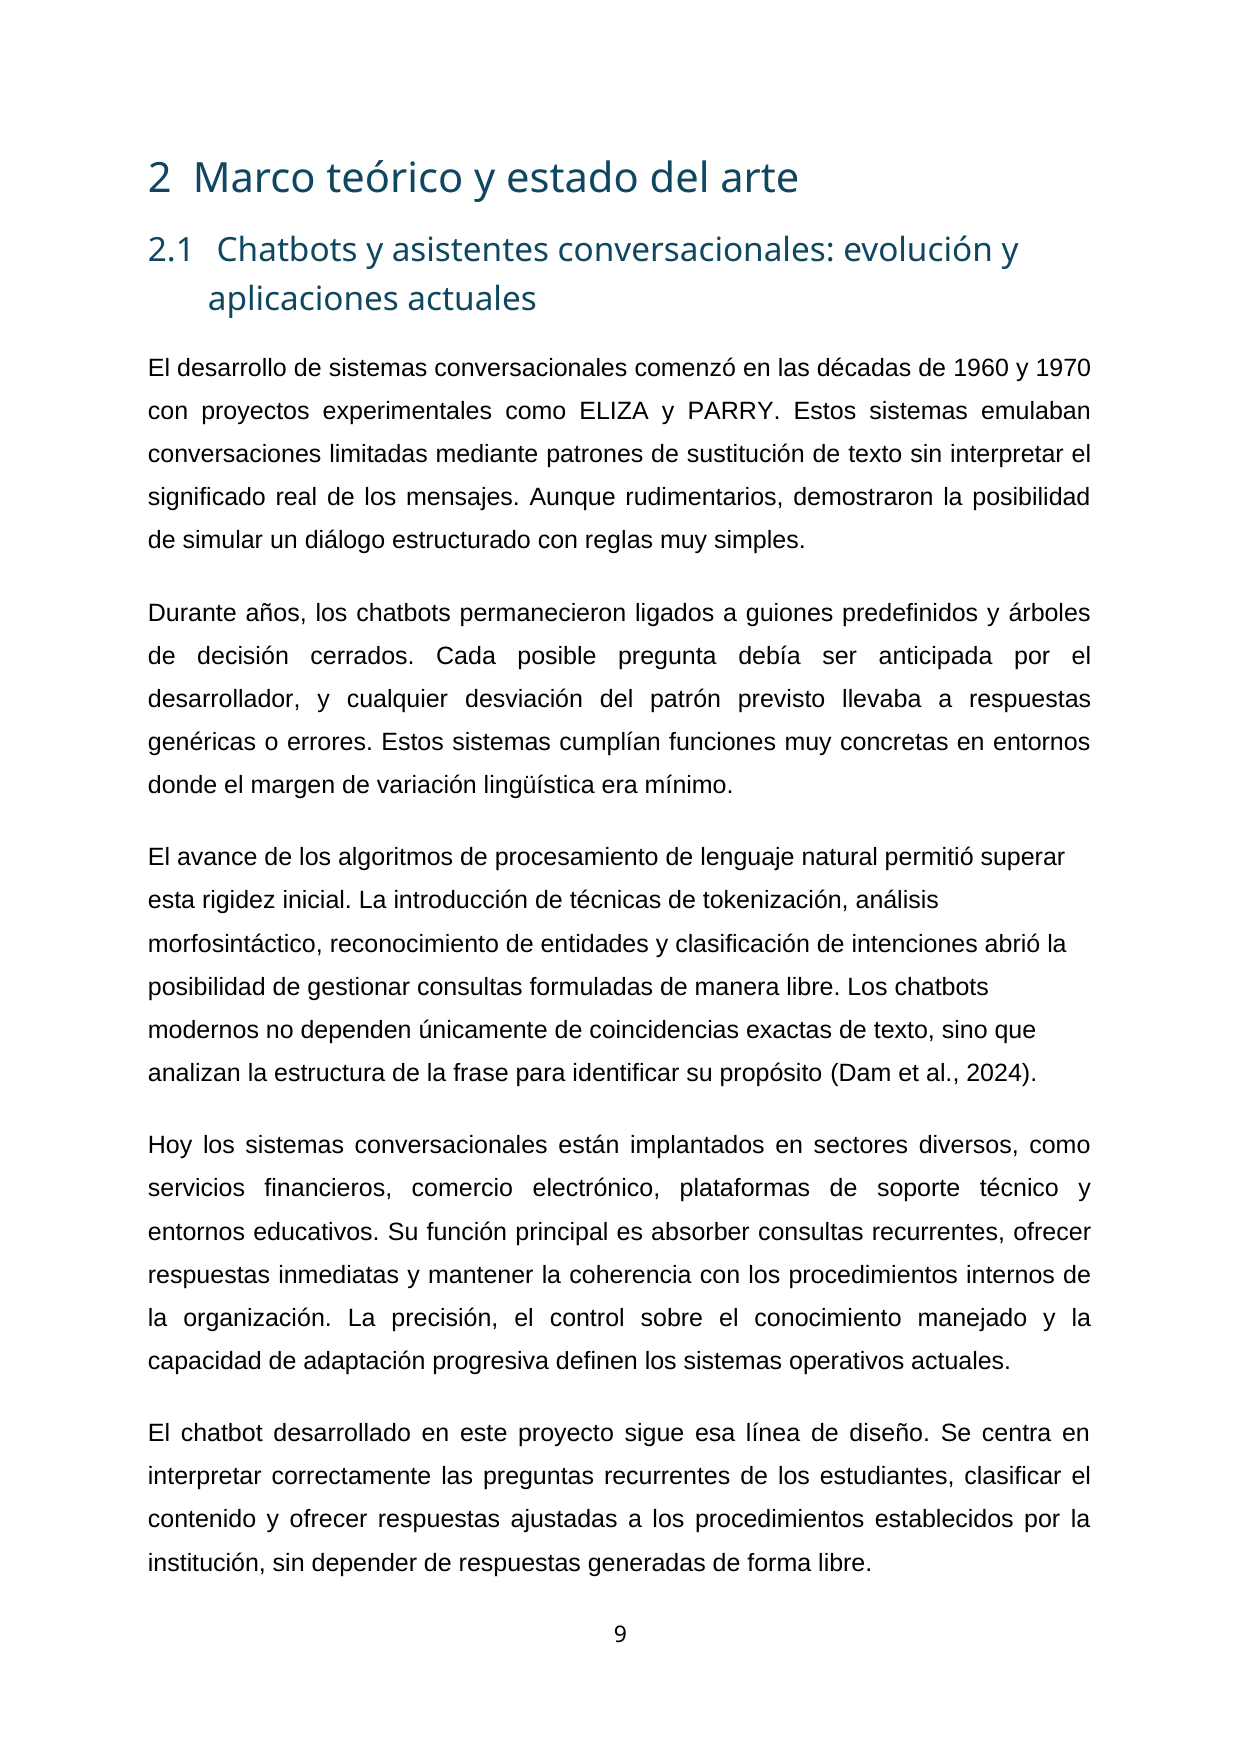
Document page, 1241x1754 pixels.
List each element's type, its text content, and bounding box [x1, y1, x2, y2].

subtitle Marco teórico y estado del arte [148, 148, 1092, 204]
subtitle Chatbots y asistentes conversacionales: evolución y aplicaciones actuales [148, 226, 1092, 320]
text Hoy los sistemas conversacionales están implantados en sectores diversos, como servicios financieros, comercio electrónico, plataformas de soporte técnico y entornos educativos. Su función principal es absorber consultas recurrentes, ofrecer respuestas inmediatas y mantener la coherencia con los procedimientos internos de la organización. La precisión, el control sobre el conocimiento manejado y la capacidad de adaptación progresiva definen los sistemas operativos actuales. [148, 1130, 1092, 1374]
text El avance de los algoritmos de procesamiento de lenguaje natural permitió superar esta rigidez inicial. La introducción de técnicas de tokenización, análisis morfosintáctico, reconocimiento de entidades y clasificación de intenciones abrió la posibilidad de gestionar consultas formuladas de manera libre. Los chatbots modernos no dependen únicamente de coincidencias exactas de texto, sino que analizan la estructura de la frase para identificar su propósito . [148, 842, 1092, 1087]
text El desarrollo de sistemas conversacionales comenzó en las décadas de 1960 y 1970 con proyectos experimentales como ELIZA y PARRY. Estos sistemas emulaban conversaciones limitadas mediante patrones de sustitución de texto sin interpretar el significado real de los mensajes. Aunque rudimentarios, demostraron la posibilidad de simular un diálogo estructurado con reglas muy simples. [148, 353, 1092, 554]
text Durante años, los chatbots permanecieron ligados a guiones predefinidos y árboles de decisión cerrados. Cada posible pregunta debía ser anticipada por el desarrollador, y cualquier desviación del patrón previsto llevaba a respuestas genéricas o errores. Estos sistemas cumplían funciones muy concretas en entornos donde el margen de variación lingüística era mínimo. [148, 597, 1092, 799]
text El chatbot desarrollado en este proyecto sigue esa línea de diseño. Se centra en interpretar correctamente las preguntas recurrentes de los estudiantes, clasificar el contenido y ofrecer respuestas ajustadas a los procedimientos establecidos por la institución, sin depender de respuestas generadas de forma libre. [148, 1418, 1092, 1576]
